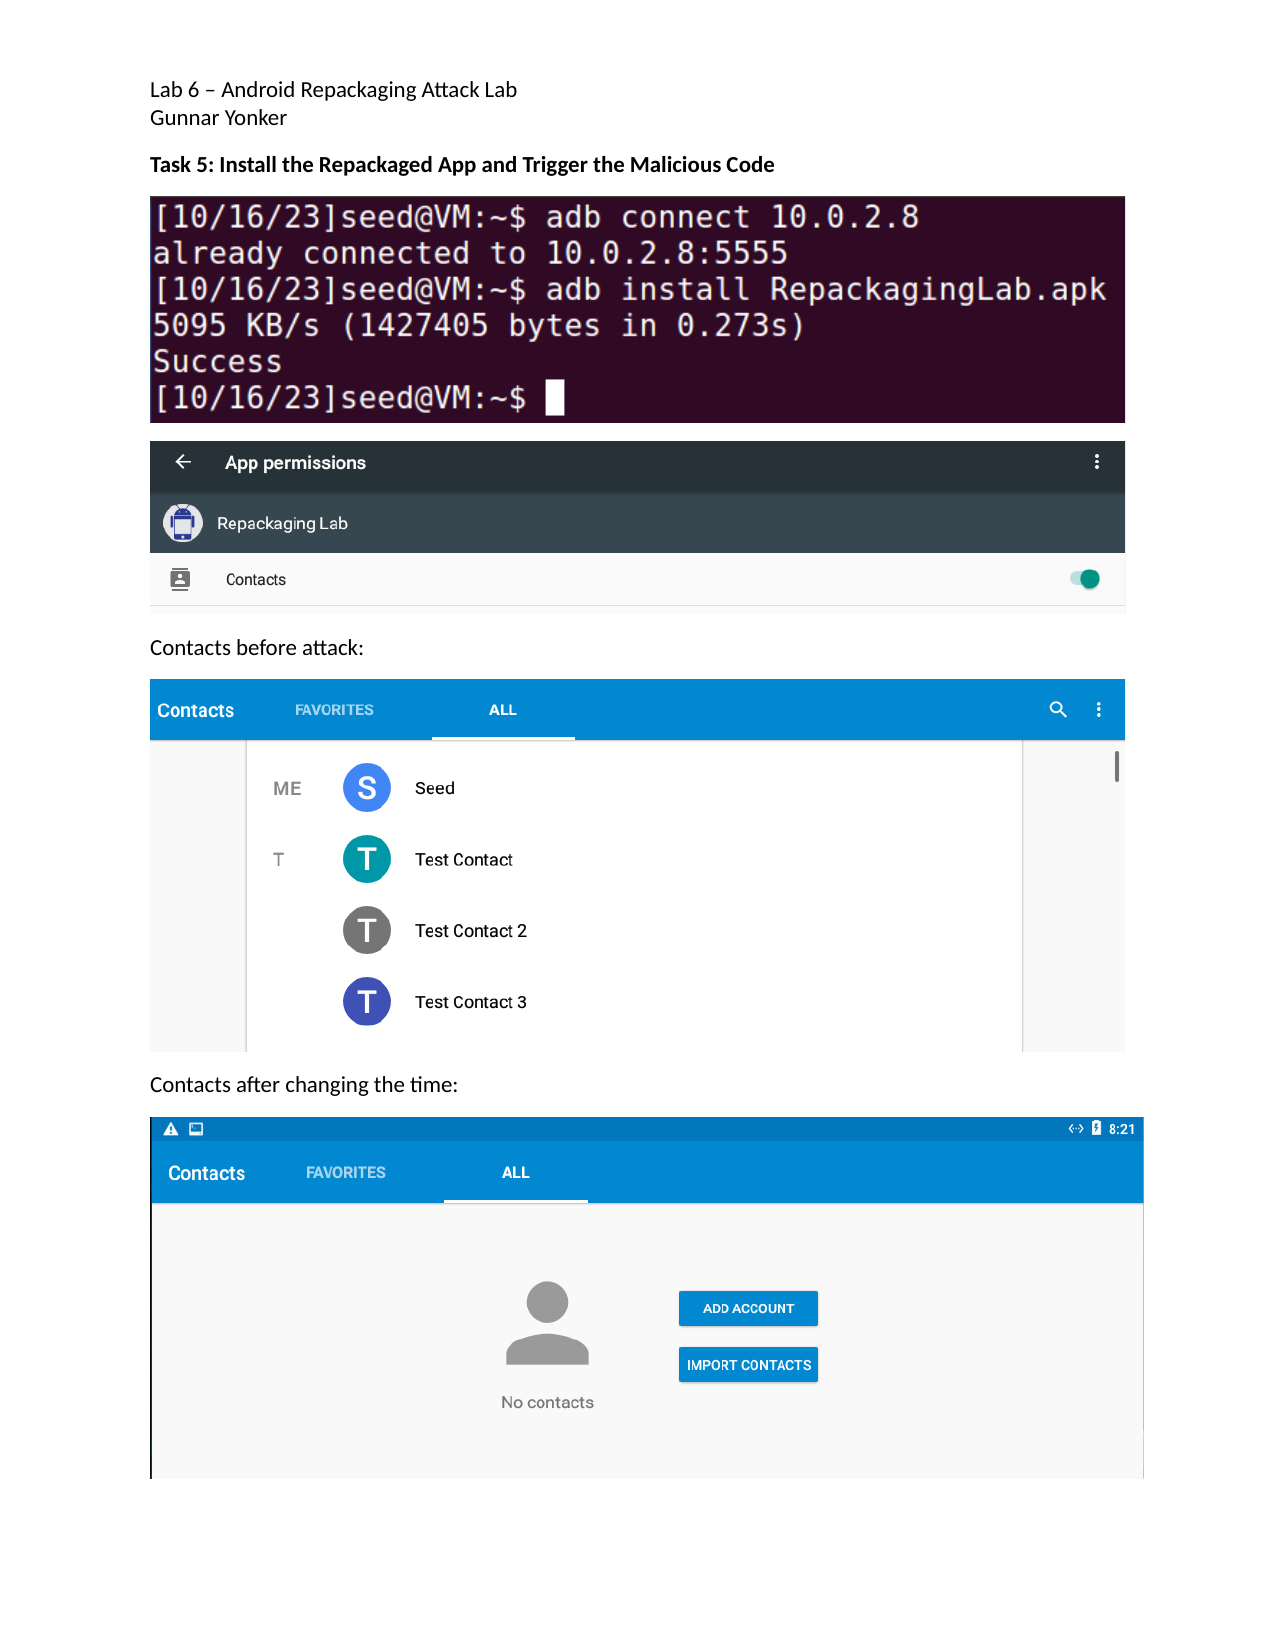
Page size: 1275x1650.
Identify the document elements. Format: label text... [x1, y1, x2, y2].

text Contacts after changing the time: [150, 1071, 1125, 1099]
picture [150, 441, 1125, 614]
picture [150, 1117, 1144, 1479]
picture [150, 196, 1125, 423]
picture [150, 679, 1125, 1052]
text Task 5: Install the Repackaged App and Trigger the Malicious Code [150, 150, 1125, 178]
text Contacts before attack: [150, 633, 1125, 661]
